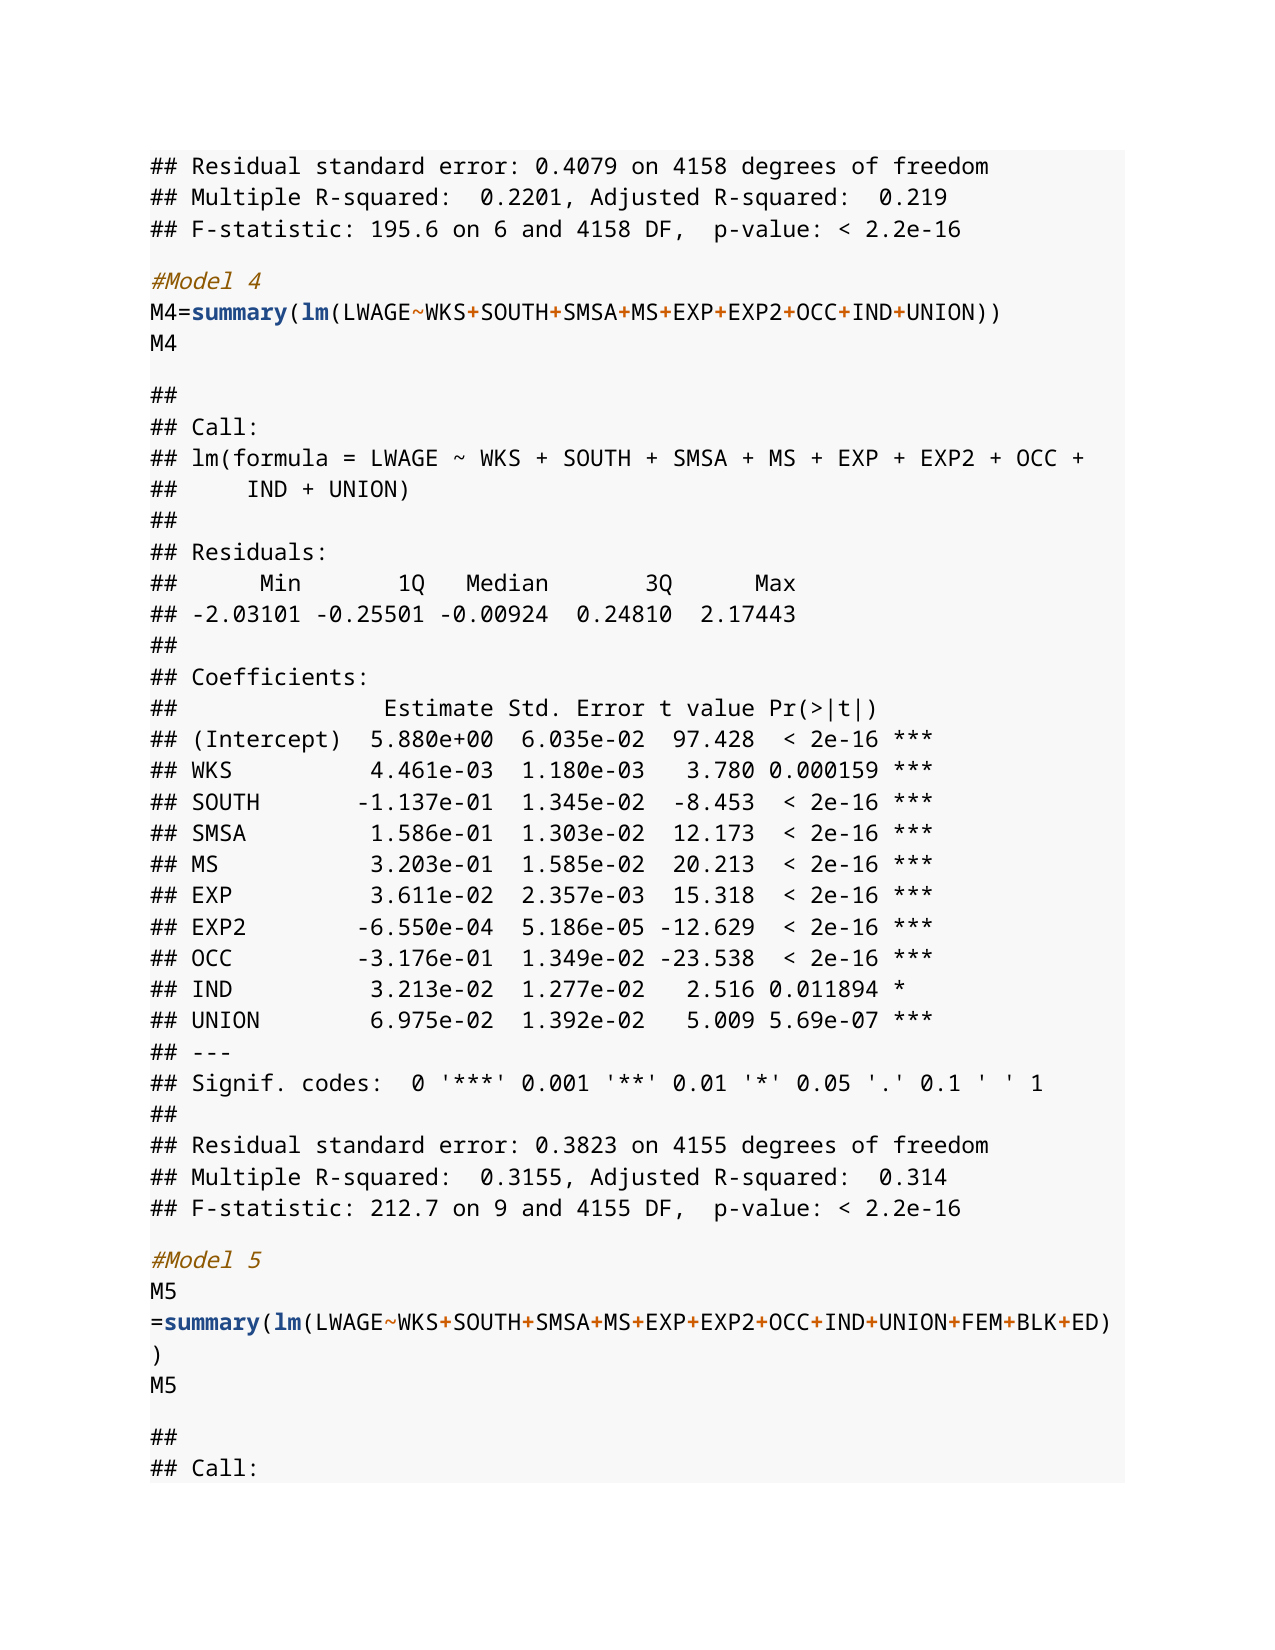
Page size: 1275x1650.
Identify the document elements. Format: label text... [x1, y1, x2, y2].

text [150, 150, 1125, 244]
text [150, 1421, 1125, 1483]
text ## ## Call: ## lm(formula = LWAGE ~ WKS + SOUTH + SMSA + MS + EXP + EXP2 + OCC + ## IND + UNION) ## ## Residuals: ## Min 1Q Median 3Q Max ## -2.03101 -0.25501 -0.00924 0.24810 2.17443 ## ## Coefficients: ## Estimate Std. Error t value Pr(>|t|) ## (Intercept) 5.880e+00 6.035e-02 97.428 < 2e-16 *** ## WKS 4.461e-03 1.180e-03 3.780 0.000159 *** ## SOUTH -1.137e-01 1.345e-02 -8.453 < 2e-16 *** ## SMSA 1.586e-01 1.303e-02 12.173 < 2e-16 *** ## MS 3.203e-01 1.585e-02 20.213 < 2e-16 *** ## EXP 3.611e-02 2.357e-03 15.318 < 2e-16 *** ## EXP2 -6.550e-04 5.186e-05 -12.629 < 2e-16 *** ## OCC -3.176e-01 1.349e-02 -23.538 < 2e-16 *** ## IND 3.213e-02 1.277e-02 2.516 0.011894 * ## UNION 6.975e-02 1.392e-02 5.009 5.69e-07 *** ## --- ## Signif. codes: 0 '***' 0.001 '**' 0.01 '*' 0.05 '.' 0.1 ' ' 1 ## ## Residual standard error: 0.3823 on 4155 degrees of freedom ## Multiple R-squared: 0.3155, Adjusted R-squared: 0.314 ## F-statistic: 212.7 on 9 and 4155 DF, p-value: < 2.2e-16 [150, 379, 1125, 1223]
text #Model 5 M5=summary(lm(LWAGE~WKS+SOUTH+SMSA+MS+EXP+EXP2+OCC+IND+UNION+FEM+BLK+ED)) M5 [150, 1244, 1125, 1400]
text #Model 4 M4=summary(lm(LWAGE~WKS+SOUTH+SMSA+MS+EXP+EXP2+OCC+IND+UNION)) M4 [150, 264, 1125, 358]
